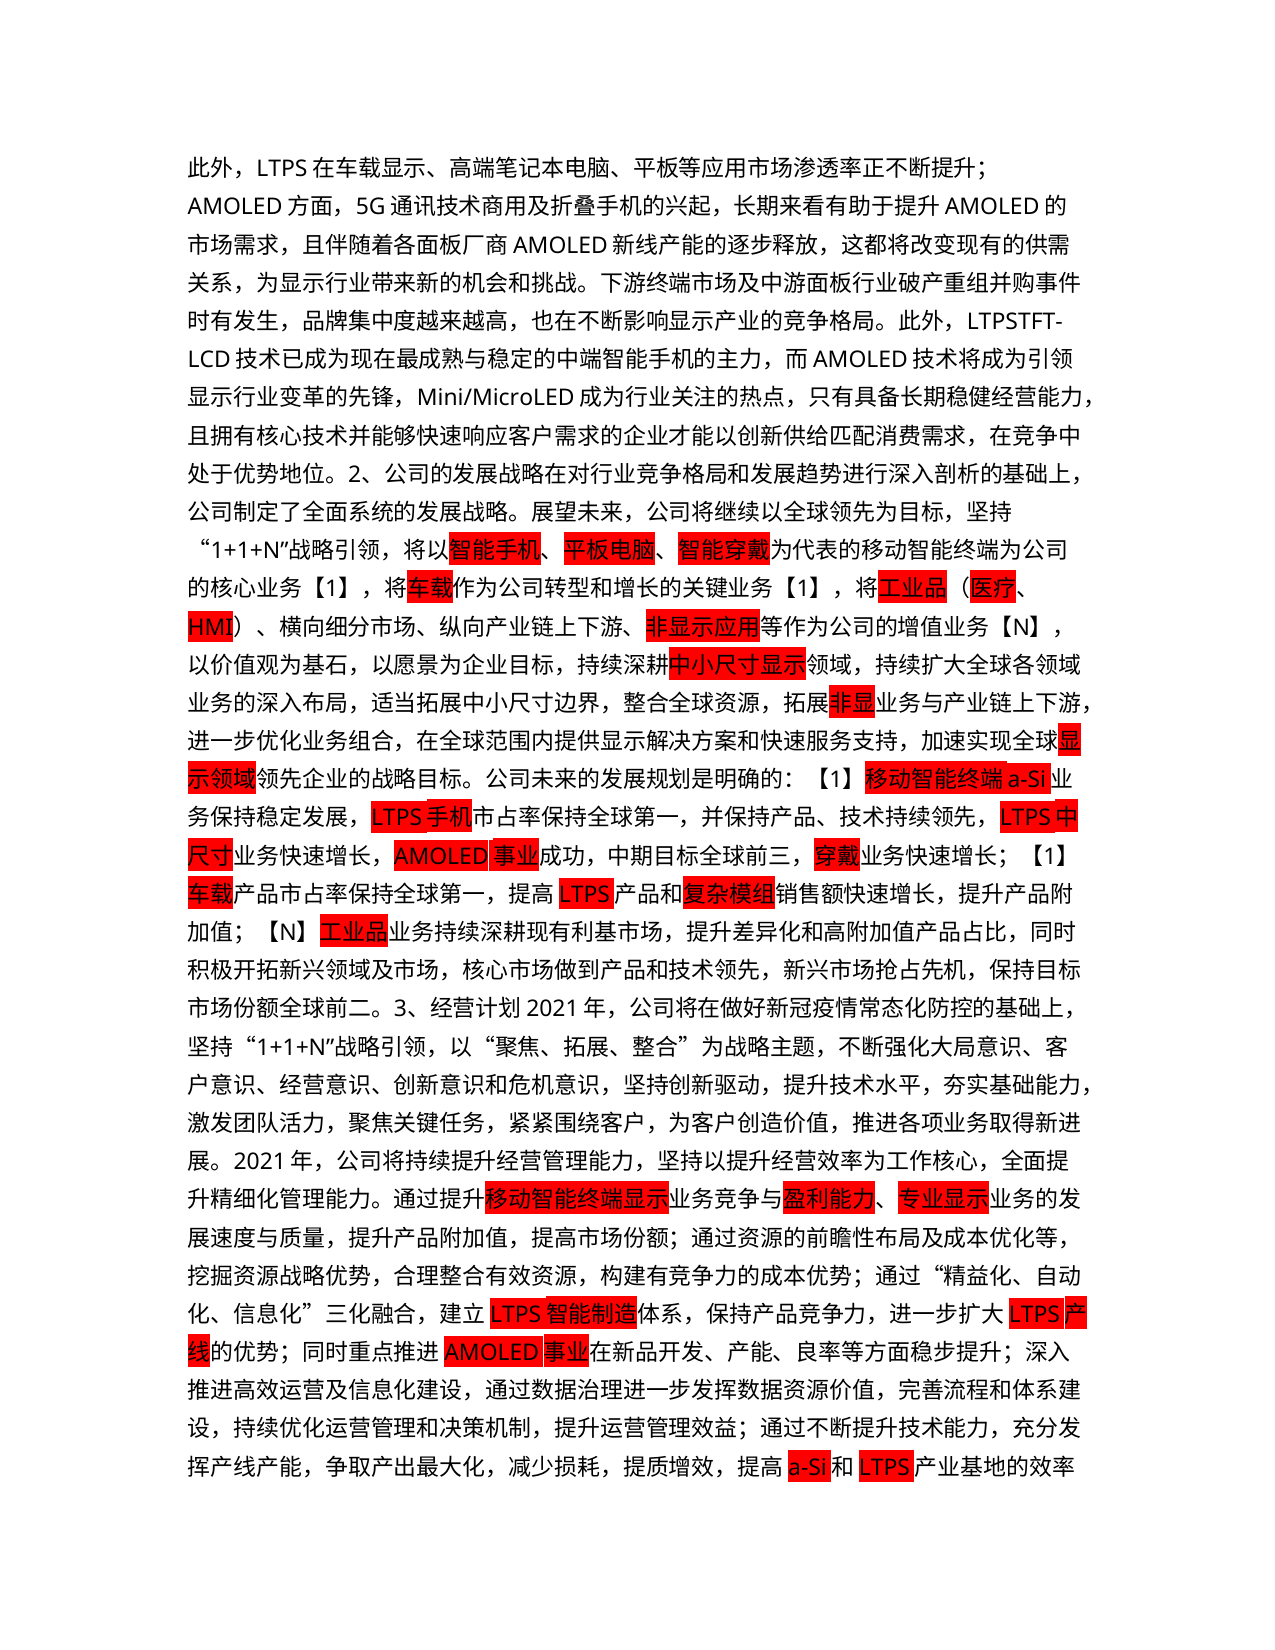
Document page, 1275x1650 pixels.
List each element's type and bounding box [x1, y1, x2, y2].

text [187, 150, 1087, 1482]
